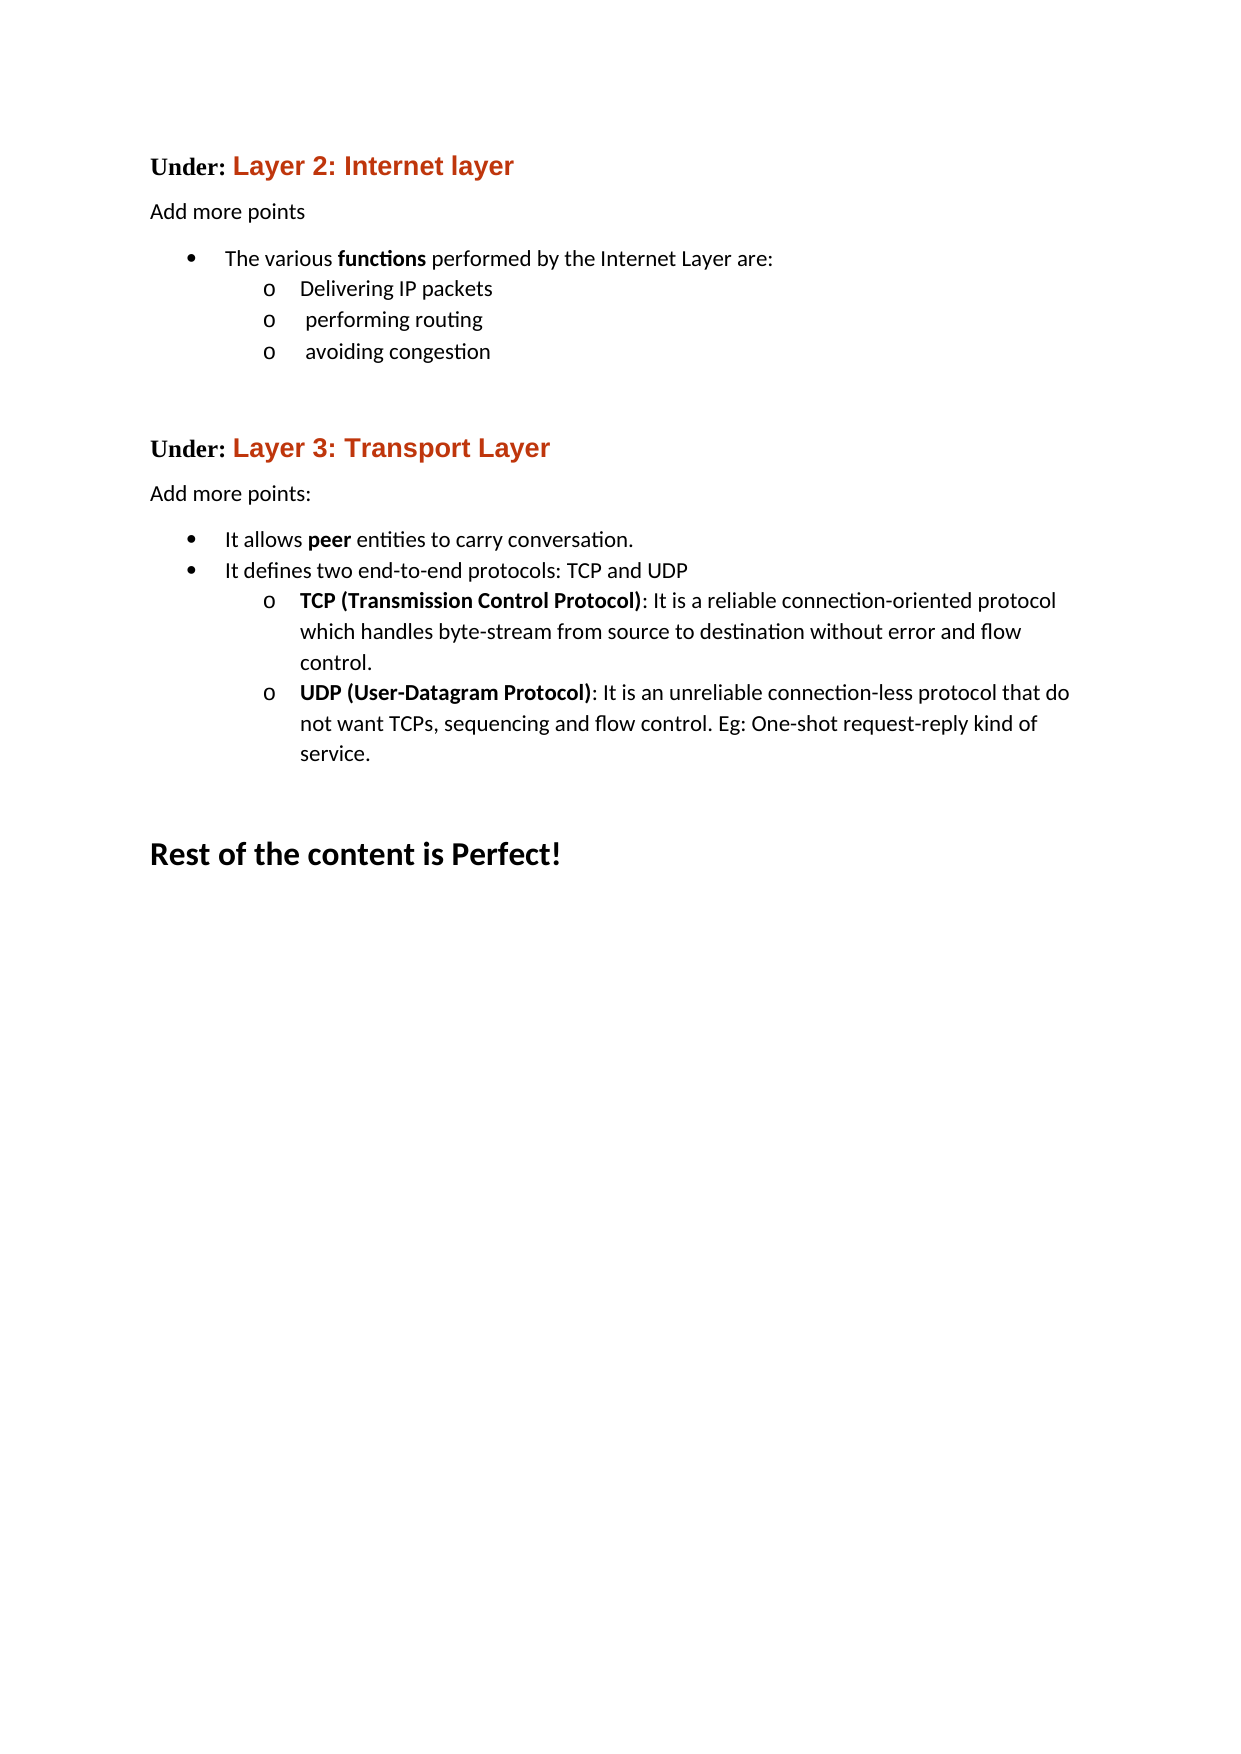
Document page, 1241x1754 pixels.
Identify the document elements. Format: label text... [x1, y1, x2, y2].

subtitle Under: Layer 2: Internet layer [150, 150, 1090, 181]
text Rest of the content is Perfect! [150, 833, 1090, 874]
list TCP (Transmission Control Protocol): It is a reliable connection-oriented protocol which handles byte-stream from source to destination without error and flow control. [262, 586, 1090, 676]
list UDP (User-Datagram Protocol): It is an unreliable connection-less protocol that do not want TCPs, sequencing and flow control. Eg: One-shot request-reply kind of service. [262, 678, 1090, 767]
subtitle Under: Layer 3: Transport Layer [150, 432, 1090, 463]
list The various functions performed by the Internet Layer are: [187, 244, 1090, 272]
list It defines two end-to-end protocols: TCP and UDP [187, 556, 1090, 584]
list avoiding congestion [262, 337, 1090, 366]
text Add more points: [150, 479, 1090, 507]
text Add more points [150, 197, 1090, 225]
list It allows peer entities to carry conversation. [187, 526, 1090, 554]
list performing routing [262, 305, 1090, 334]
list Delivering IP packets [262, 274, 1090, 303]
